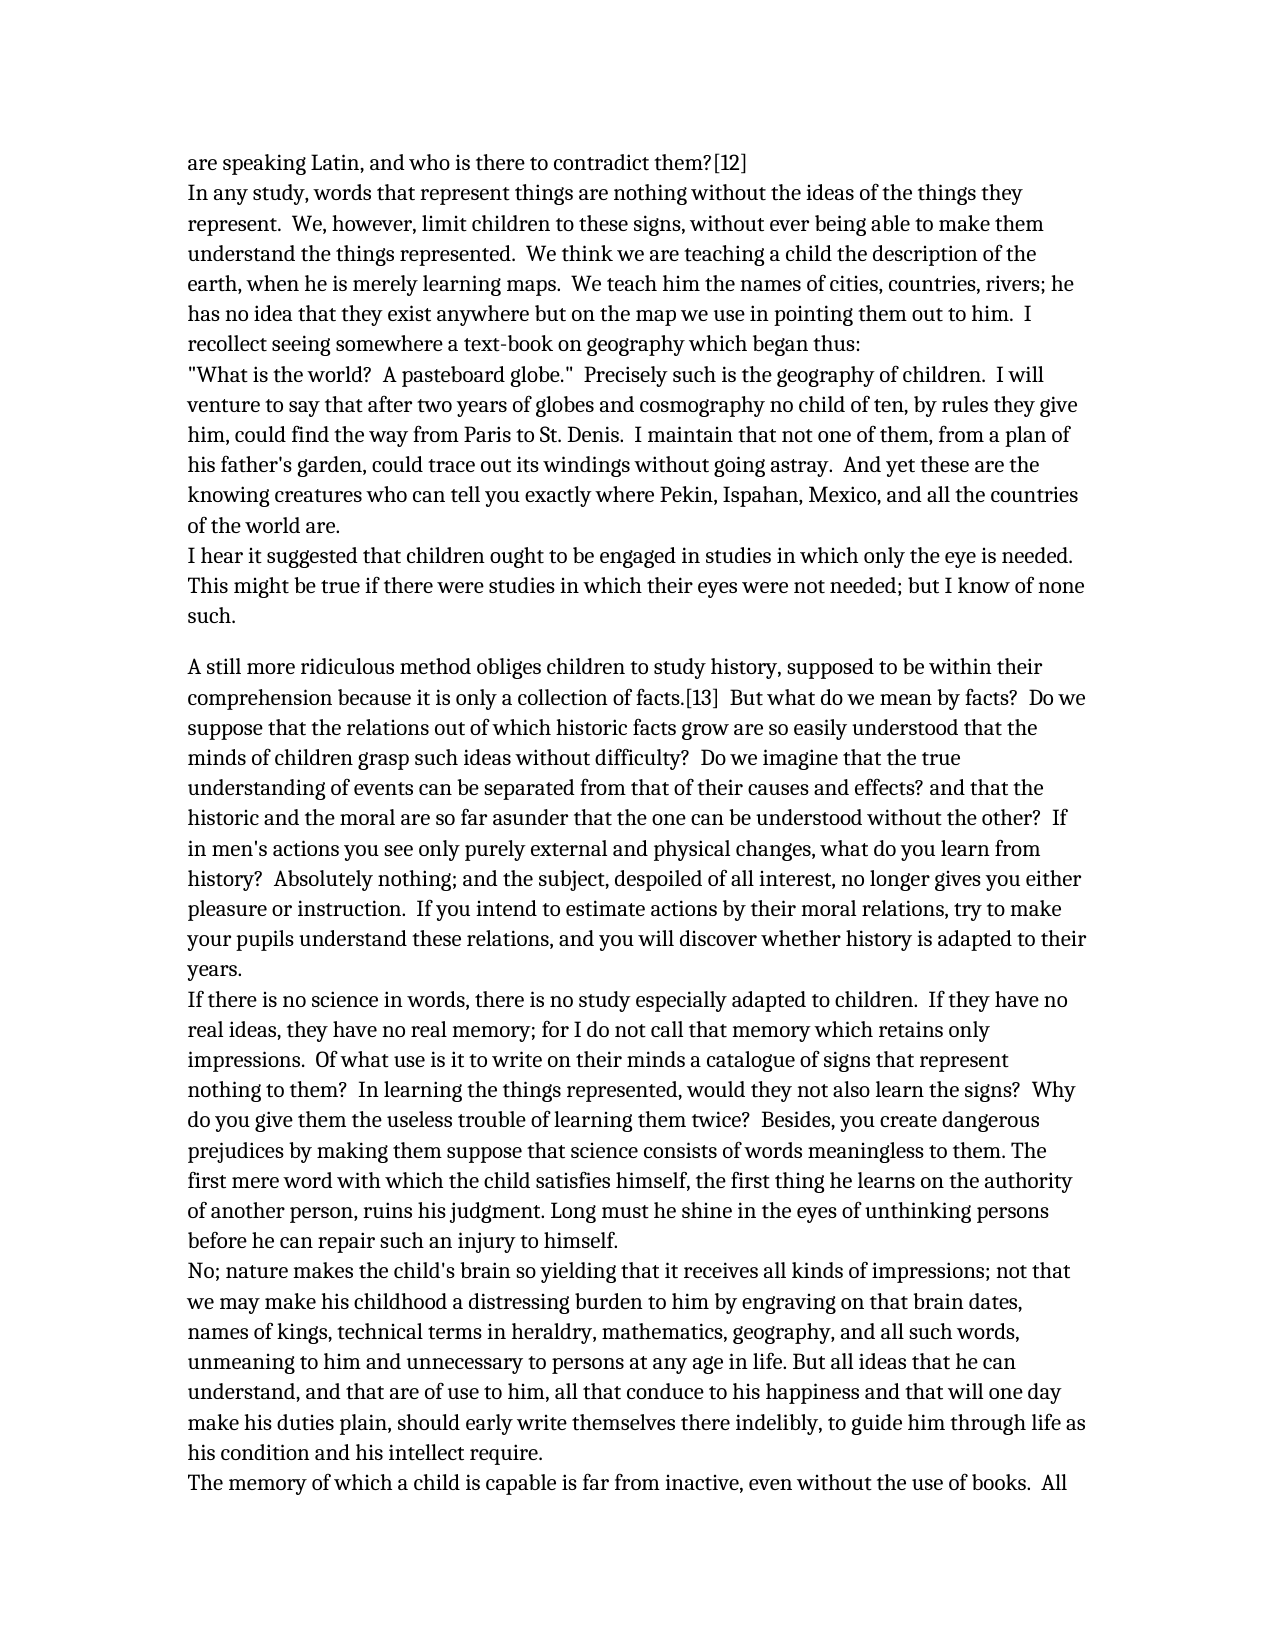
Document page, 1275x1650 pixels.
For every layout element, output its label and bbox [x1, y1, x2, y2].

text [187, 150, 1087, 629]
text [187, 654, 1087, 1496]
